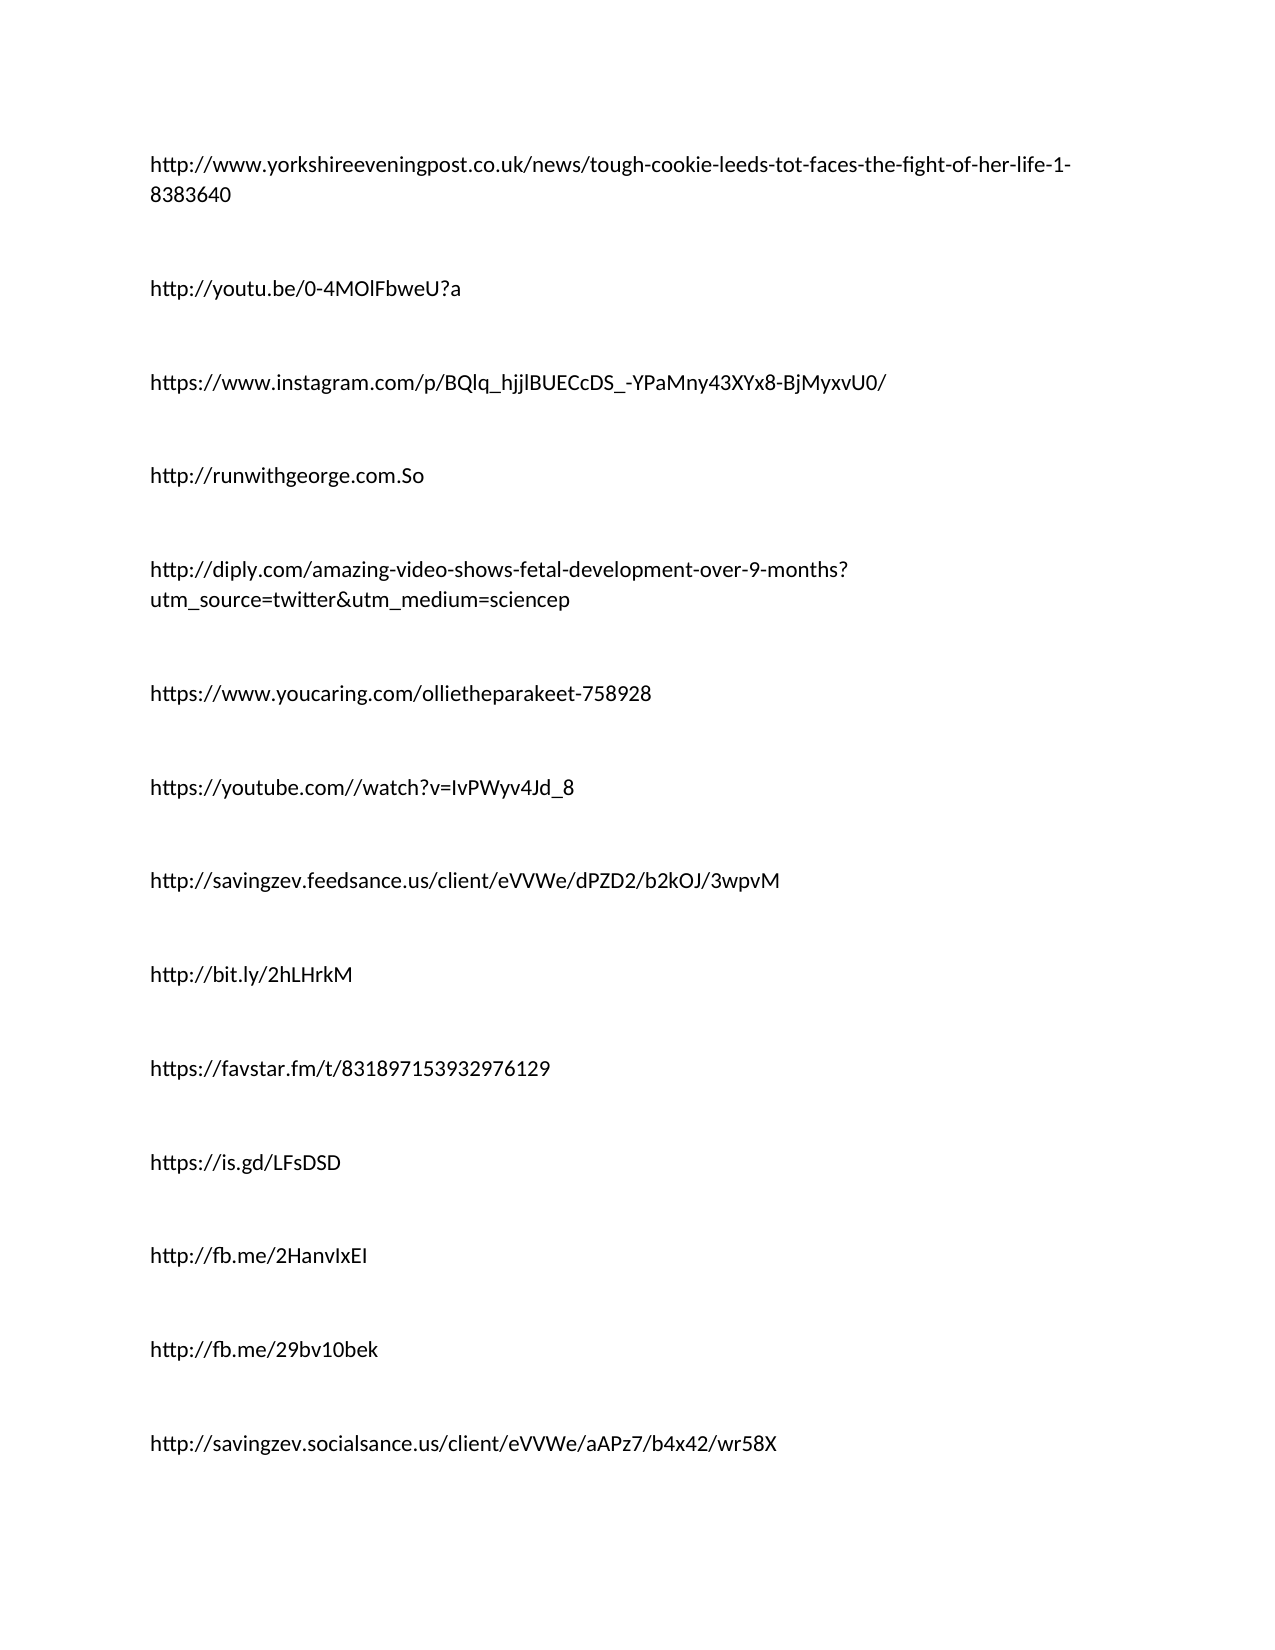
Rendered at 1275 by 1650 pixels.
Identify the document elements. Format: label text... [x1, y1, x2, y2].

text http://savingzev.socialsance.us/client/eVVWe/aAPz7/b4x42/wr58X [150, 1429, 1125, 1457]
text http://savingzev.feedsance.us/client/eVVWe/dPZD2/b2kOJ/3wpvM [150, 867, 1125, 895]
text https://favstar.fm/t/831897153932976129 [150, 1054, 1125, 1082]
text http://bit.ly/2hLHrkM [150, 960, 1125, 988]
text https://www.instagram.com/p/BQlq_hjjlBUECcDS_-YPaMny43XYx8-BjMyxvU0/ [150, 368, 1125, 396]
text http://www.yorkshireeveningpost.co.uk/news/tough-cookie-leeds-tot-faces-the-fight-of-her-life-1-8383640 [150, 150, 1125, 208]
text http://runwithgeorge.com.So [150, 461, 1125, 489]
text http://fb.me/29bv10bek [150, 1335, 1125, 1363]
text http://diply.com/amazing-video-shows-fetal-development-over-9-months?utm_source=twitter&utm_medium=sciencep [150, 555, 1125, 613]
text http://youtu.be/0-4MOlFbweU?a [150, 274, 1125, 302]
text https://is.gd/LFsDSD [150, 1148, 1125, 1176]
text https://www.youcaring.com/ollietheparakeet-758928 [150, 679, 1125, 707]
text https://youtube.com//watch?v=IvPWyv4Jd_8 [150, 773, 1125, 801]
text http://fb.me/2HanvIxEI [150, 1242, 1125, 1270]
